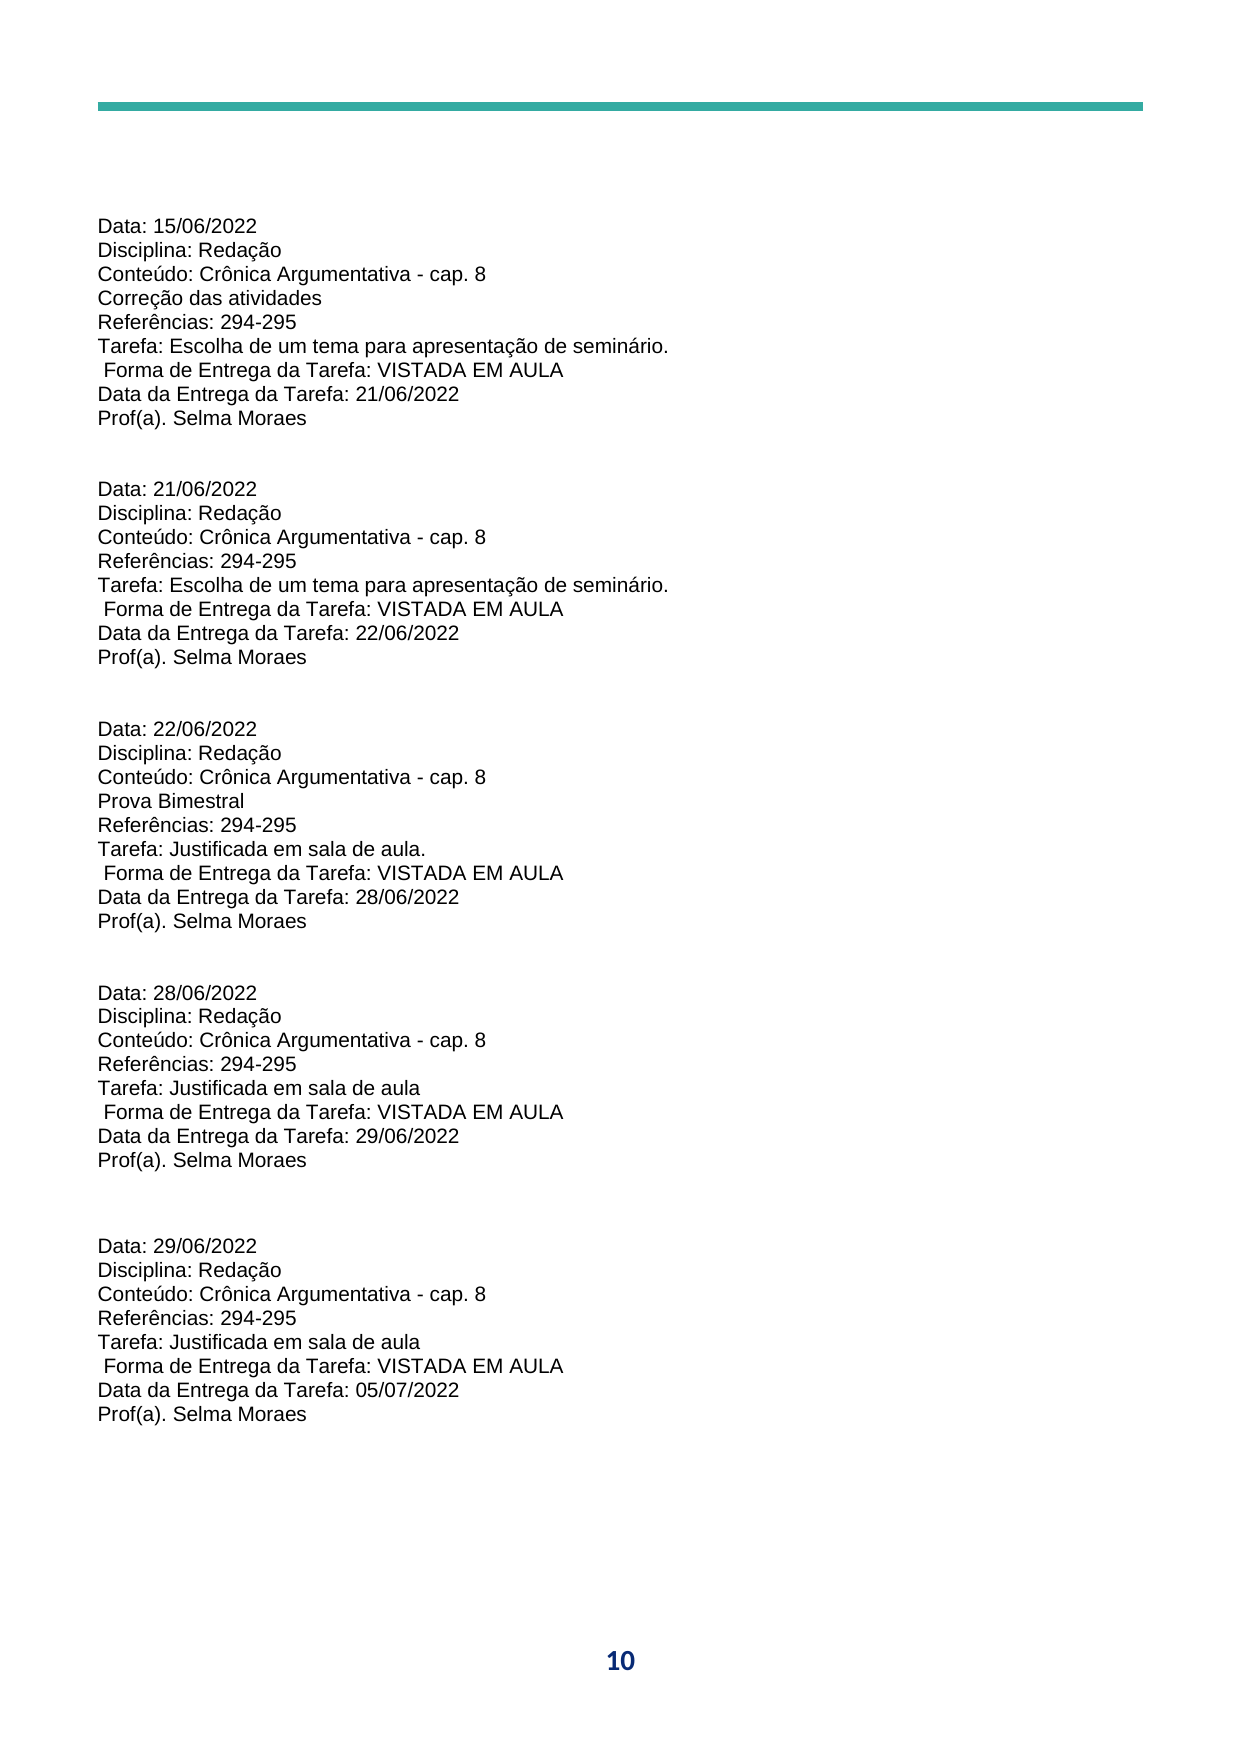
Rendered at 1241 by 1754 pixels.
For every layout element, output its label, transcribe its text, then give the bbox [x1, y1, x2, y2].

text Referências: 294-295 [97, 309, 1143, 333]
text Data: 28/06/2022 Disciplina: Redação Conteúdo: Crônica Argumentativa - cap. 8 [97, 980, 1143, 1052]
text Referências: 294-295 [97, 1306, 1143, 1329]
text Tarefa: Justificada em sala de aula. [97, 837, 1143, 861]
text Tarefa: Escolha de um tema para apresentação de seminário. [97, 333, 1143, 357]
text Referências: 294-295 [97, 813, 1143, 837]
text Correção das atividades [97, 286, 1143, 309]
text Forma de Entrega da Tarefa: VISTADA EM AULA Data da Entrega da Tarefa: 22/06/2022 Prof(a). Selma Moraes [97, 597, 1143, 669]
text Tarefa: Escolha de um tema para apresentação de seminário. [97, 573, 1143, 597]
text Referências: 294-295 [97, 549, 1143, 573]
text Tarefa: Justificada em sala de aula [97, 1329, 1143, 1353]
text Data: 21/06/2022 Disciplina: Redação Conteúdo: Crônica Argumentativa - cap. 8 [97, 477, 1143, 549]
text Referências: 294-295 [97, 1052, 1143, 1076]
text Forma de Entrega da Tarefa: VISTADA EM AULA Data da Entrega da Tarefa: 29/06/2022 Prof(a). Selma Moraes [97, 1100, 1143, 1172]
text Data: 29/06/2022 Disciplina: Redação Conteúdo: Crônica Argumentativa - cap. 8 [97, 1234, 1143, 1306]
text Tarefa: Justificada em sala de aula [97, 1076, 1143, 1100]
text Data: 15/06/2022 Disciplina: Redação Conteúdo: Crônica Argumentativa - cap. 8 [97, 214, 1143, 286]
text Forma de Entrega da Tarefa: VISTADA EM AULA Data da Entrega da Tarefa: 28/06/2022 Prof(a). Selma Moraes [97, 861, 1143, 932]
text Forma de Entrega da Tarefa: VISTADA EM AULA Data da Entrega da Tarefa: 21/06/2022 Prof(a). Selma Moraes [97, 357, 1143, 429]
text Prova Bimestral [97, 789, 1143, 813]
text Forma de Entrega da Tarefa: VISTADA EM AULA Data da Entrega da Tarefa: 05/07/2022 Prof(a). Selma Moraes [97, 1353, 1143, 1425]
text Data: 22/06/2022 Disciplina: Redação Conteúdo: Crônica Argumentativa - cap. 8 [97, 717, 1143, 789]
